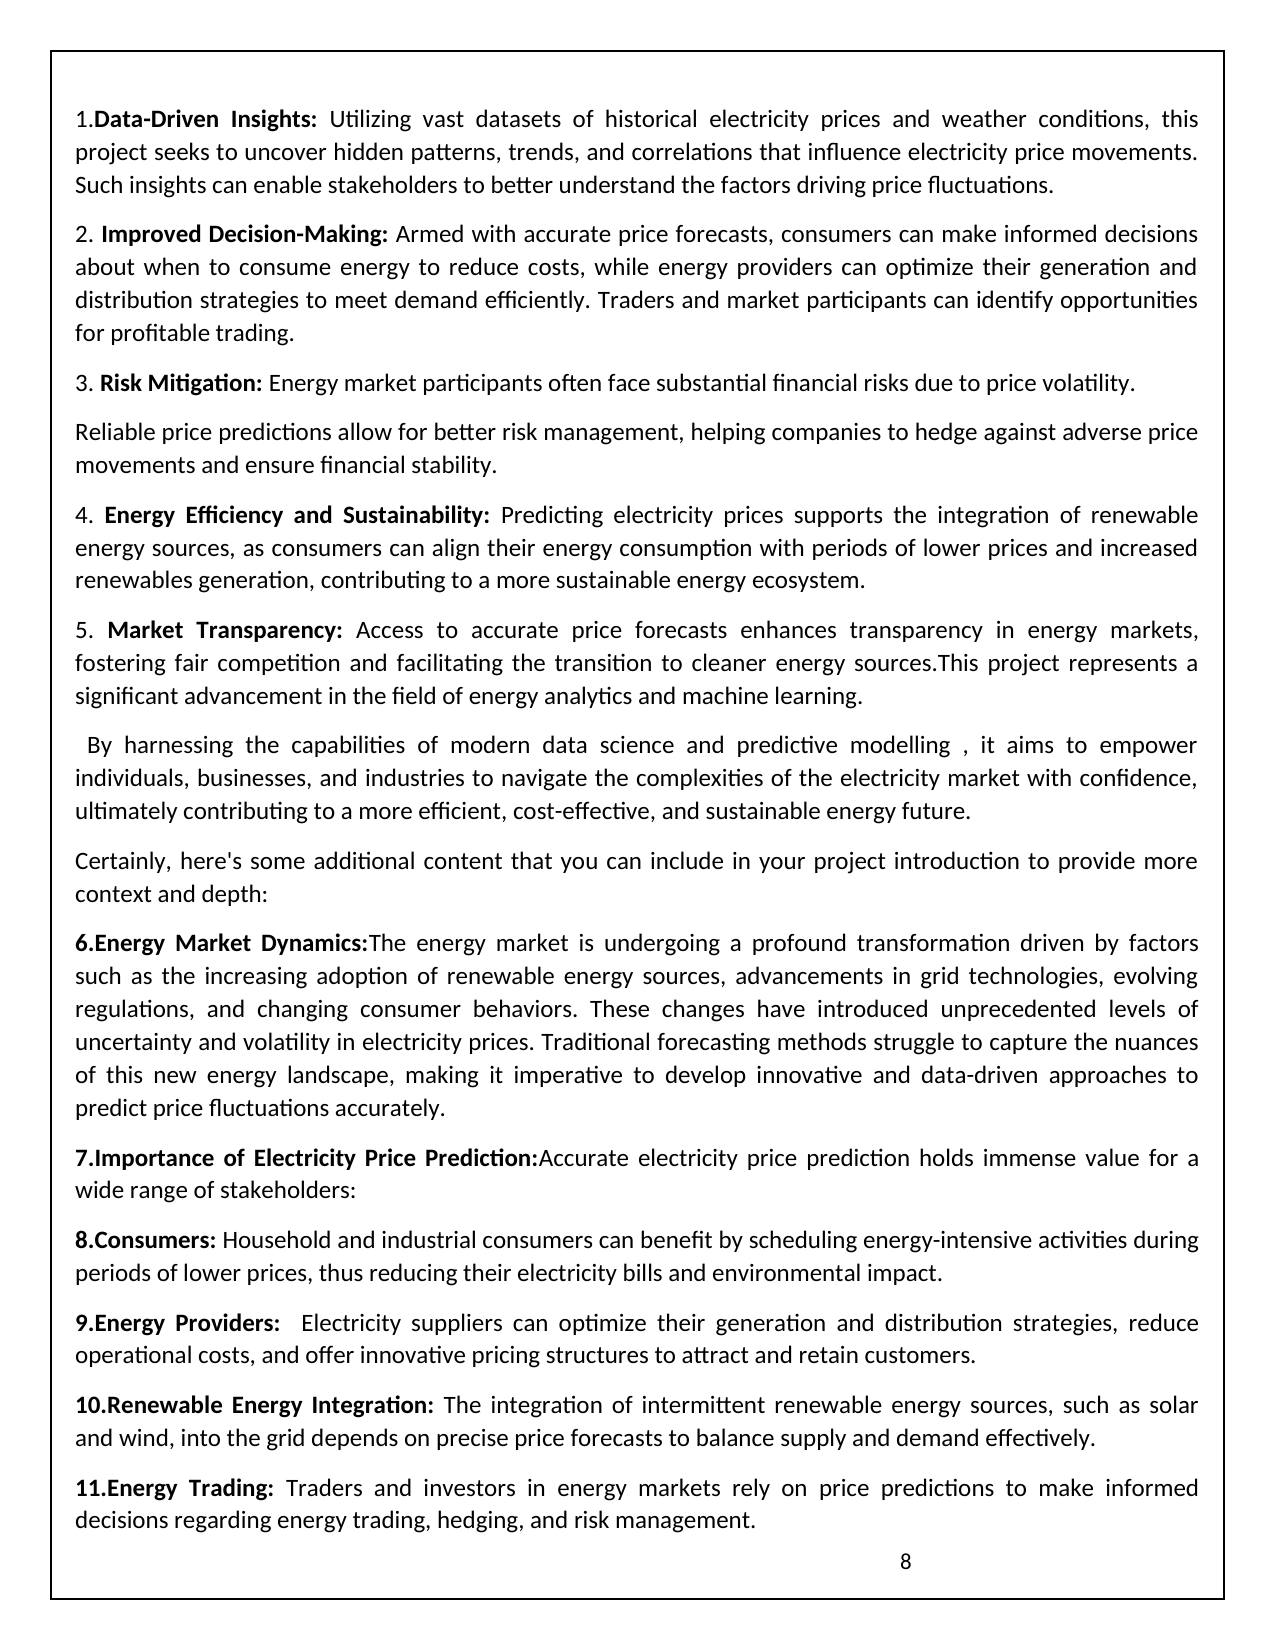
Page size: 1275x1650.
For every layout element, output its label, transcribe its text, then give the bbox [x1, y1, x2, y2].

text Certainly, here's some additional content that you can include in your project introduction to provide more context and depth: [75, 845, 1200, 908]
text 6.Energy Market Dynamics:The energy market is undergoing a profound transformation driven by factors such as the increasing adoption of renewable energy sources, advancements in grid technologies, evolving regulations, and changing consumer behaviors. These changes have introduced unprecedented levels of uncertainty and volatility in electricity prices. Traditional forecasting methods struggle to capture the nuances of this new energy landscape, making it imperative to develop innovative and data-driven approaches to predict price fluctuations accurately. [75, 928, 1200, 1123]
text 7.Importance of Electricity Price Prediction:Accurate electricity price prediction holds immense value for a wide range of stakeholders: [75, 1142, 1200, 1205]
text 1.Data-Driven Insights: Utilizing vast datasets of historical electricity prices and weather conditions, this project seeks to uncover hidden patterns, trends, and correlations that influence electricity price movements. Such insights can enable stakeholders to better understand the factors driving price fluctuations. [75, 103, 1200, 199]
text By harnessing the capabilities of modern data science and predictive modelling , it aims to empower individuals, businesses, and industries to navigate the complexities of the electricity market with confidence, ultimately contributing to a more efficient, cost-effective, and sustainable energy future. [75, 730, 1200, 826]
text 4. Energy Efficiency and Sustainability: Predicting electricity prices supports the integration of renewable energy sources, as consumers can align their energy consumption with periods of lower prices and increased renewables generation, contributing to a more sustainable energy ecosystem. [75, 499, 1200, 595]
text 8.Consumers: Household and industrial consumers can benefit by scheduling energy-intensive activities during periods of lower prices, thus reducing their electricity bills and environmental impact. [75, 1224, 1200, 1288]
text Reliable price predictions allow for better risk management, helping companies to hedge against adverse price movements and ensure financial stability. [75, 416, 1200, 480]
text 5. Market Transparency: Access to accurate price forecasts enhances transparency in energy markets, fostering fair competition and facilitating the transition to cleaner energy sources.This project represents a significant advancement in the field of energy analytics and machine learning. [75, 614, 1200, 711]
text 9.Energy Providers: Electricity suppliers can optimize their generation and distribution strategies, reduce operational costs, and offer innovative pricing structures to attract and retain customers. [75, 1307, 1200, 1370]
text 2. Improved Decision-Making: Armed with accurate price forecasts, consumers can make informed decisions about when to consume energy to reduce costs, while energy providers can optimize their generation and distribution strategies to meet demand efficiently. Traders and market participants can identify opportunities for profitable trading. [75, 218, 1200, 348]
text 3. Risk Mitigation: Energy market participants often face substantial financial risks due to price volatility. [75, 367, 1200, 397]
text 11.Energy Trading: Traders and investors in energy markets rely on price predictions to make informed decisions regarding energy trading, hedging, and risk management. [75, 1472, 1200, 1535]
text 10.Renewable Energy Integration: The integration of intermittent renewable energy sources, such as solar and wind, into the grid depends on precise price forecasts to balance supply and demand effectively. [75, 1389, 1200, 1453]
